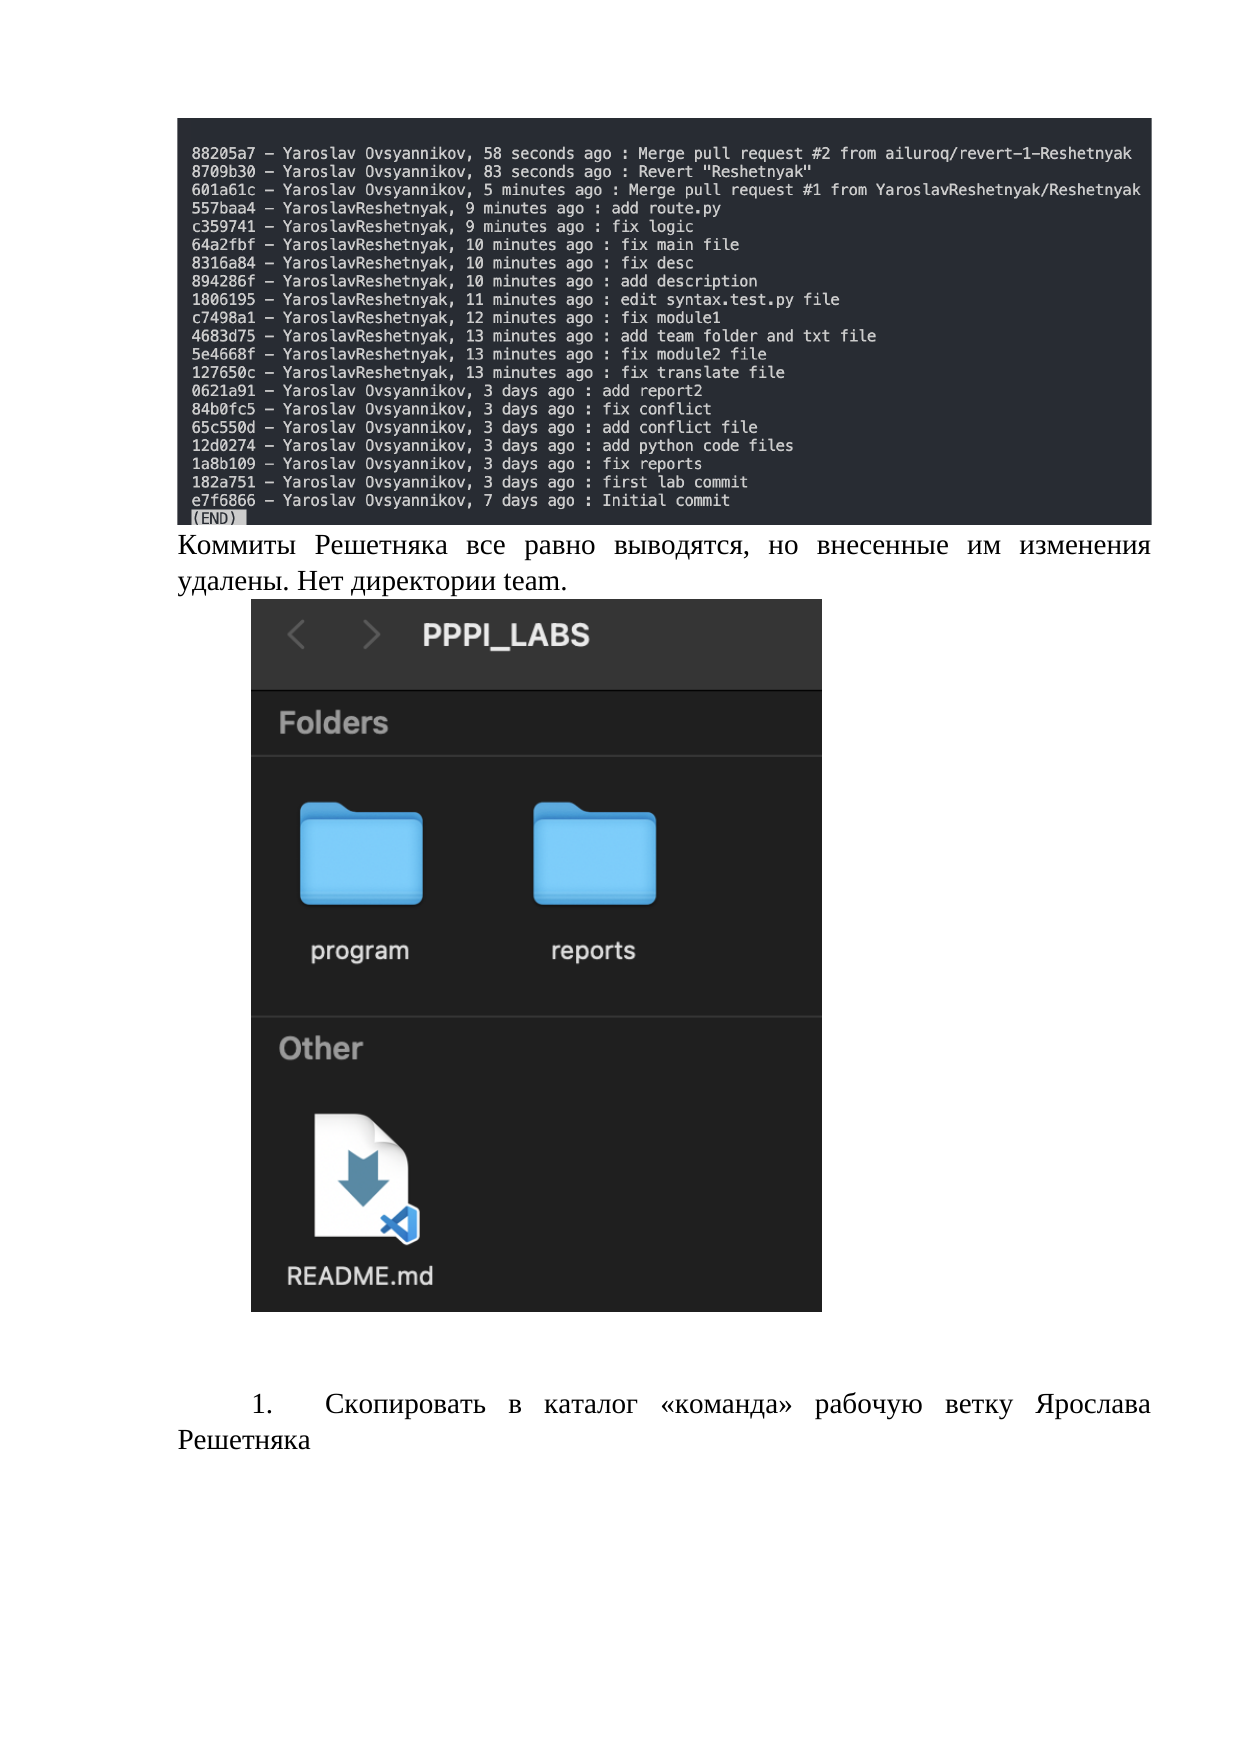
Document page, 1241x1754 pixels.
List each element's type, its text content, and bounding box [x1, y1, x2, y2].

list Скопировать в каталог «команда» рабочую ветку Ярослава Решетняка [177, 1386, 1152, 1456]
list Коммиты Решетняка все равно выводятся, но внесенные им изменения удалены. Нет директории team. [177, 527, 1152, 596]
picture [251, 599, 822, 1312]
picture [177, 118, 1152, 525]
